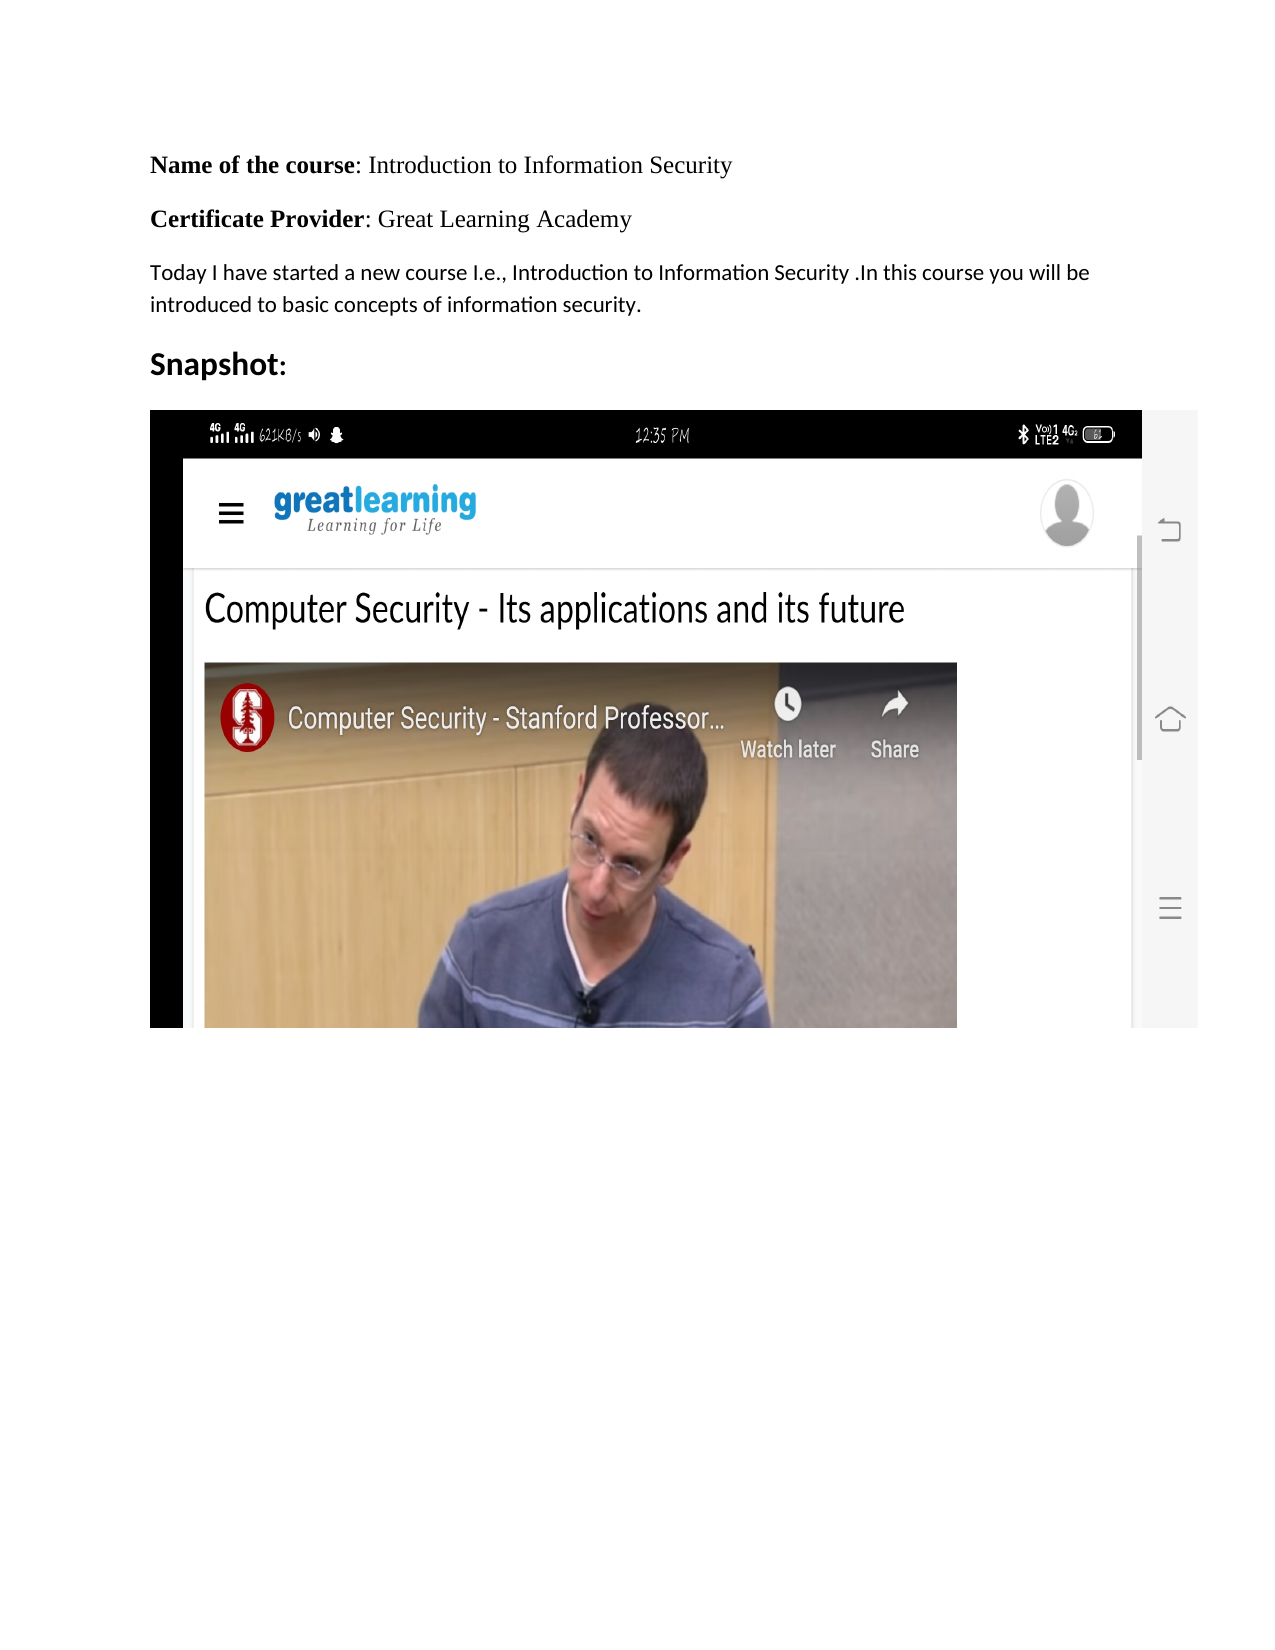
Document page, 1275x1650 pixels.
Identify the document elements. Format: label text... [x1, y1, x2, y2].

text Snapshot: [150, 343, 1125, 384]
text Certificate Provider: Great Learning Academy [150, 204, 1125, 233]
text Name of the course: Introduction to Information Security [150, 150, 1125, 179]
text Today I have started a new course I.e., Introduction to Information Security .In this course you will be introduced to basic concepts of information security. [150, 258, 1125, 318]
picture [150, 410, 1198, 1028]
